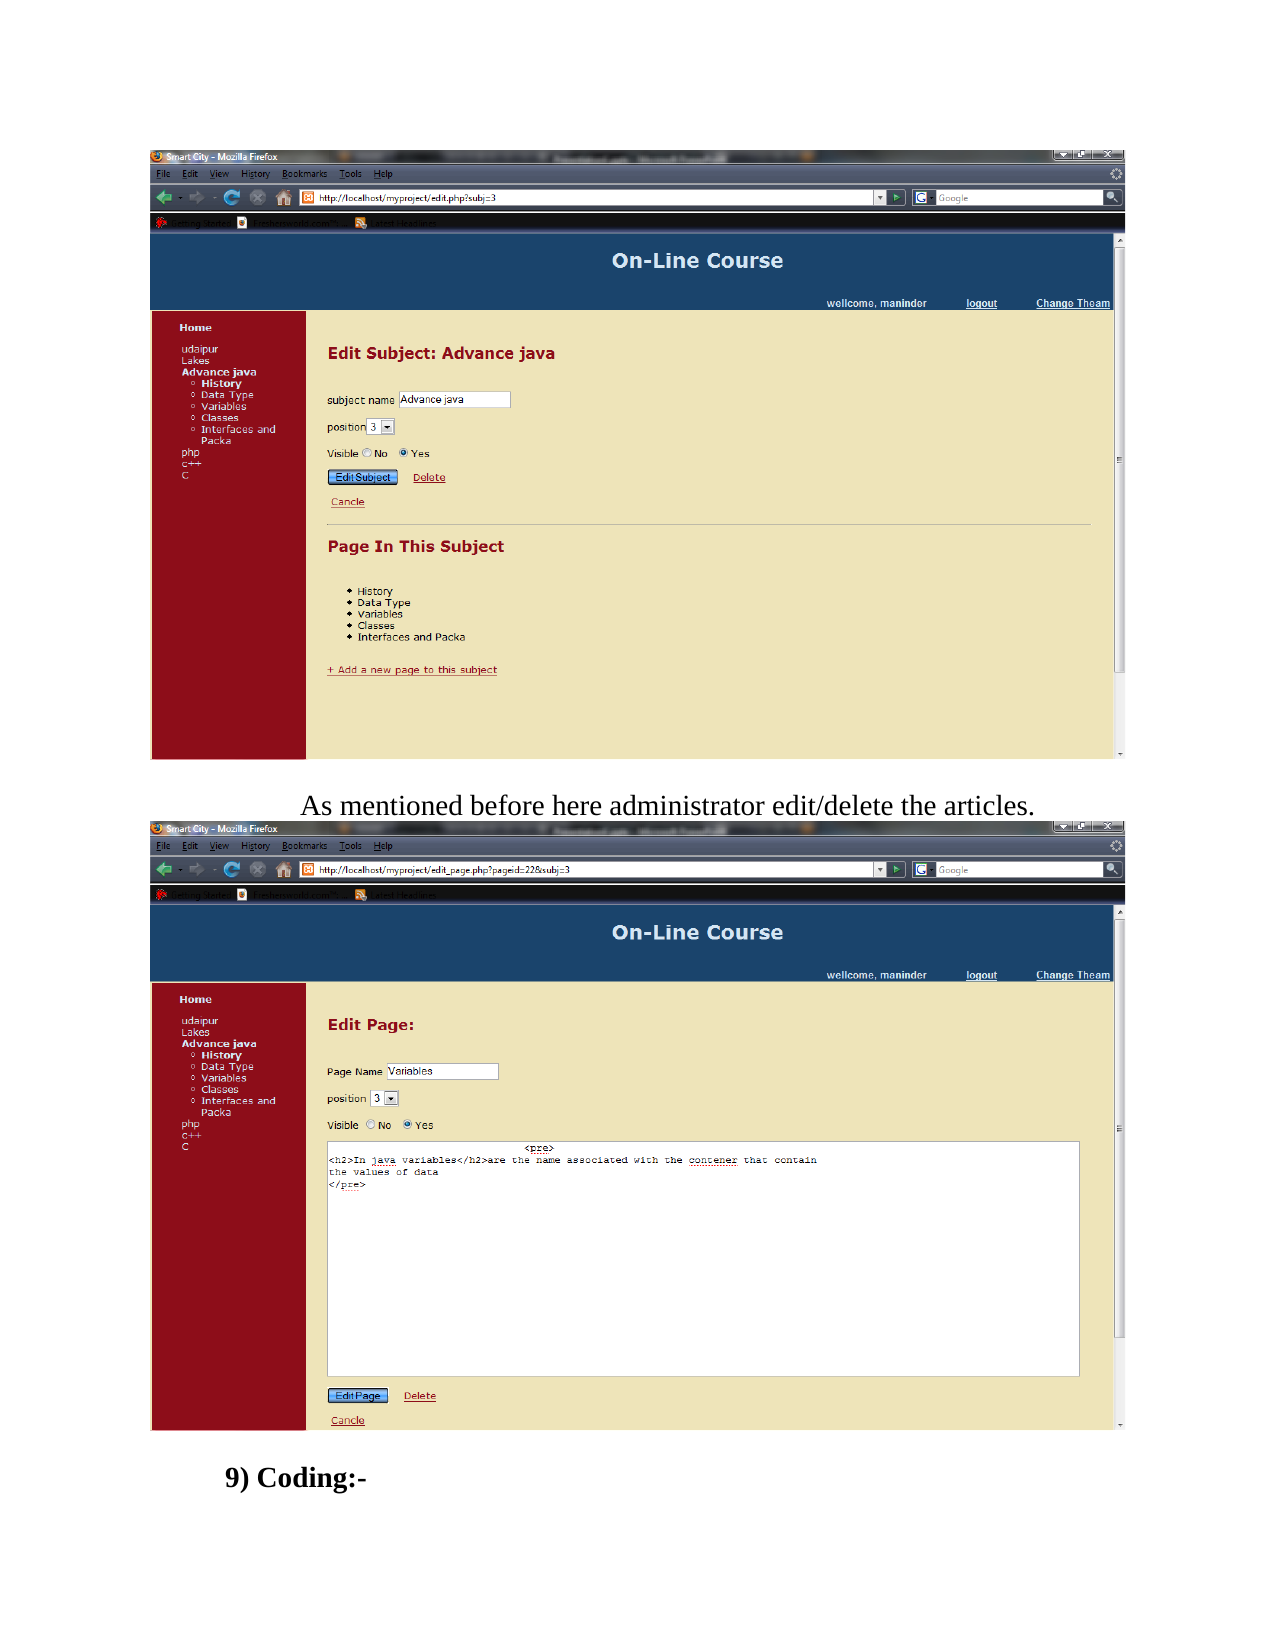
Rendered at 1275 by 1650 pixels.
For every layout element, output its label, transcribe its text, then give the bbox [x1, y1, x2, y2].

picture [150, 821, 1125, 1431]
text As mentioned before here administrator edit/delete the articles. [150, 788, 1125, 821]
text 9) Coding:- [150, 1460, 1125, 1493]
picture [150, 150, 1125, 760]
